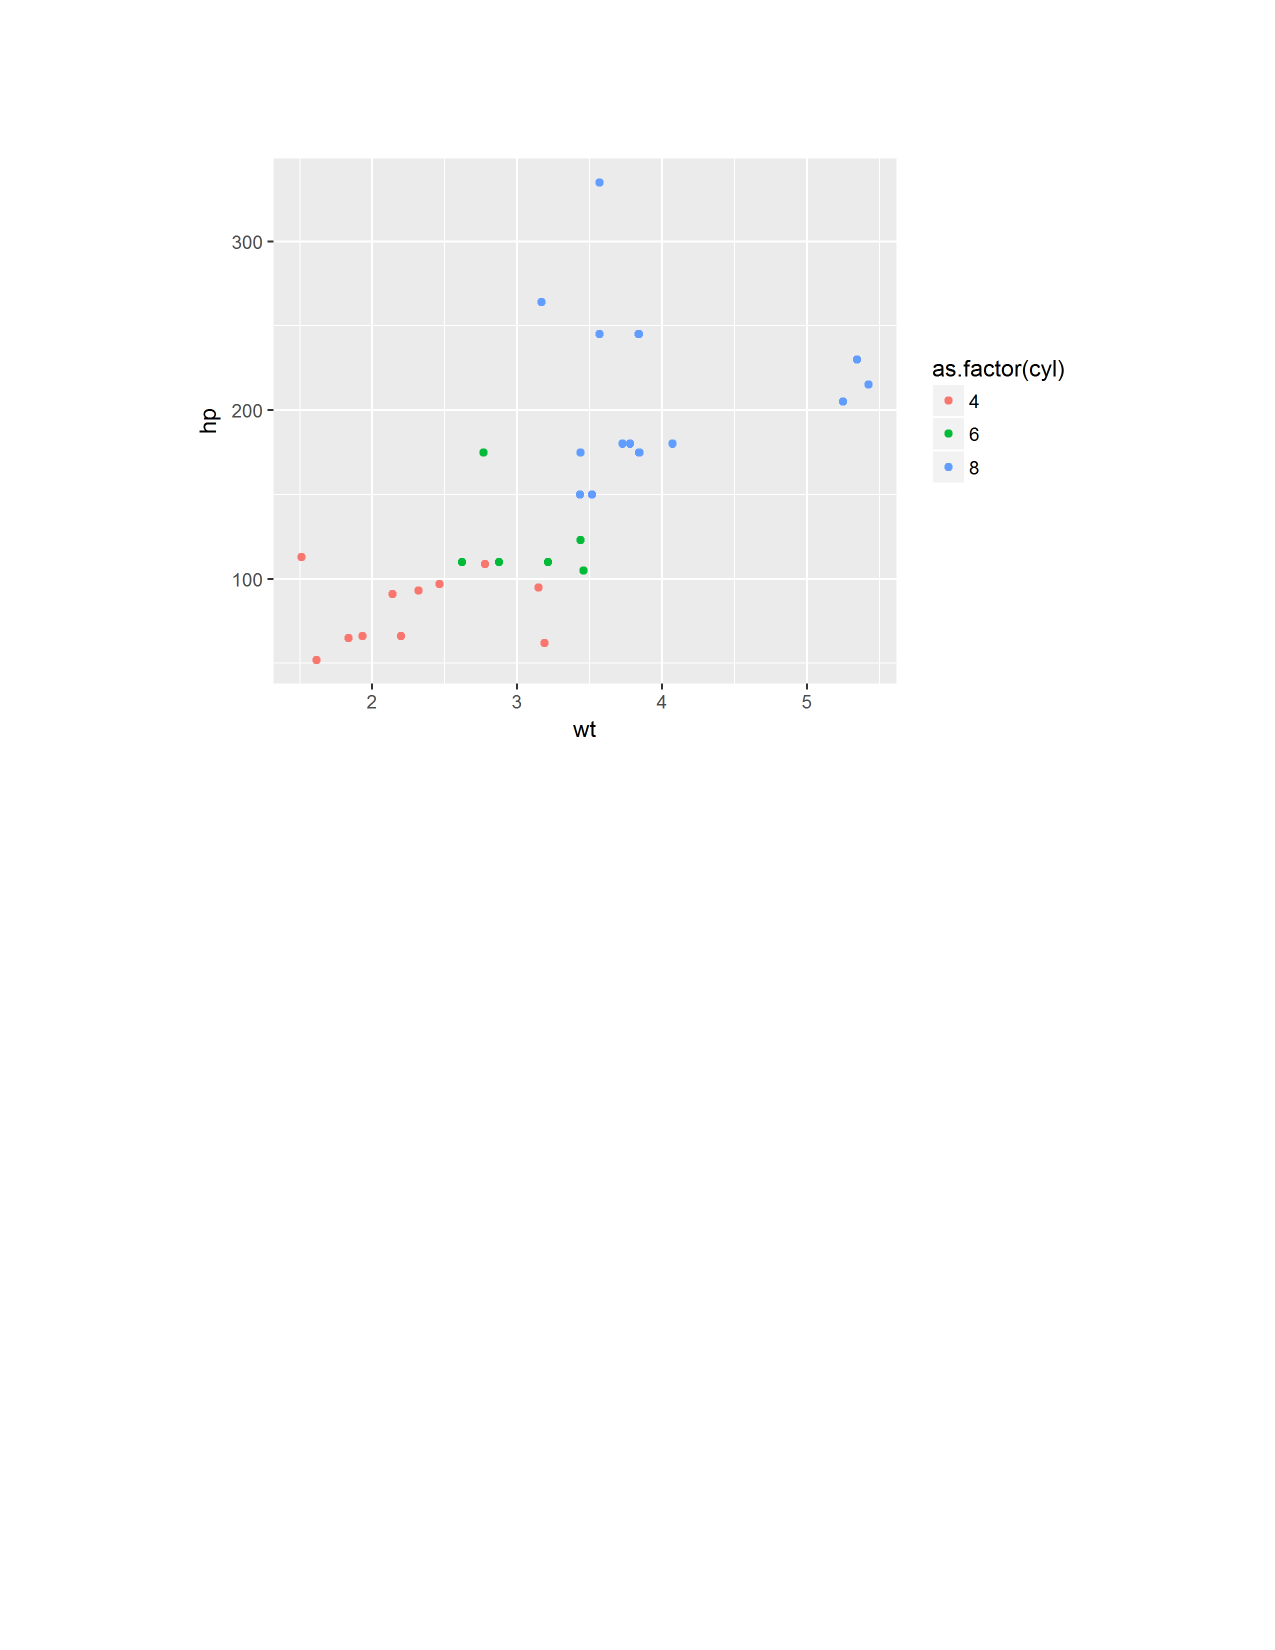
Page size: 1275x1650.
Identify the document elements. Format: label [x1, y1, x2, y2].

picture [187, 147, 1088, 748]
